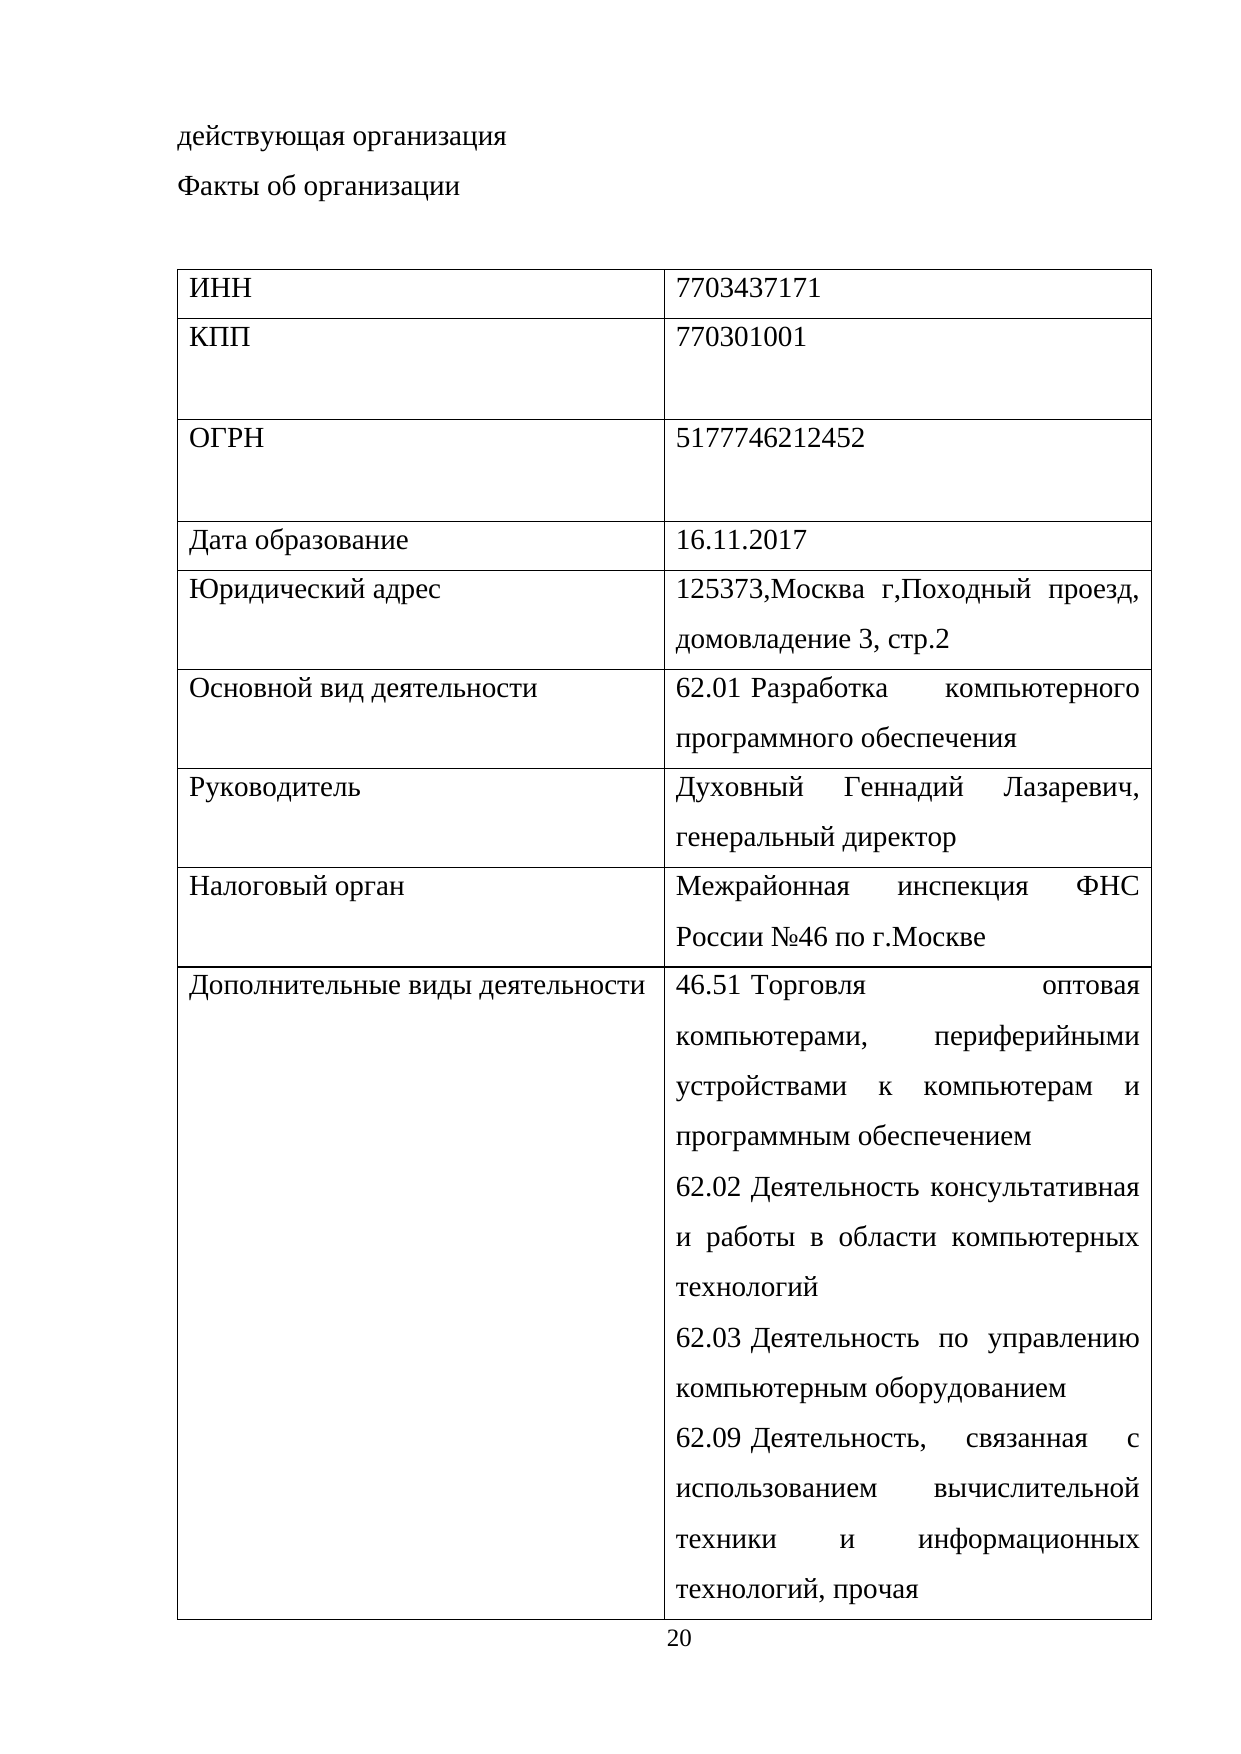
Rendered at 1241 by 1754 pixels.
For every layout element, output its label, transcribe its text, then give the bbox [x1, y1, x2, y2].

table_cell 5177746212452 [665, 420, 1151, 521]
table_cell 16.11.2017 [665, 522, 1151, 570]
table_cell Основной вид деятельности [178, 670, 664, 768]
table_cell Руководитель [178, 769, 664, 867]
table_cell Дата образование [178, 522, 664, 570]
table_cell 62.01 Разработка компьютерного программного обеспечения [665, 670, 1151, 768]
text Факты об организации [177, 168, 1181, 202]
table_cell КПП [178, 319, 664, 419]
table_cell Духовный Геннадий Лазаревич, генеральный директор [665, 769, 1151, 867]
table_header ИНН [178, 270, 664, 318]
table_cell 770301001 [665, 319, 1151, 419]
table_header 7703437171 [665, 270, 1151, 318]
table_cell Юридический адрес [178, 571, 664, 669]
table_cell Межрайонная инспекция ФНС России №46 по г.Москве [665, 868, 1151, 966]
table_cell ОГРН [178, 420, 664, 521]
text действующая организация [177, 118, 1181, 152]
table_cell 46.51 Торговля оптовая компьютерами, периферийными устройствами к компьютерам и программным обеспечением 62.02 Деятельность консультативная и работы в области компьютерных технологий 62.03 Деятельность по управлению компьютерным оборудованием 62.09 Деятельность, связанная с использованием вычислительной техники и информационных технологий, прочая [665, 968, 1151, 1619]
table_cell 125373,Москва г,Походный проезд, домовладение 3, стр.2 [665, 571, 1151, 669]
table_cell Дополнительные виды деятельности [178, 968, 664, 1619]
table_cell Налоговый орган [178, 868, 664, 966]
